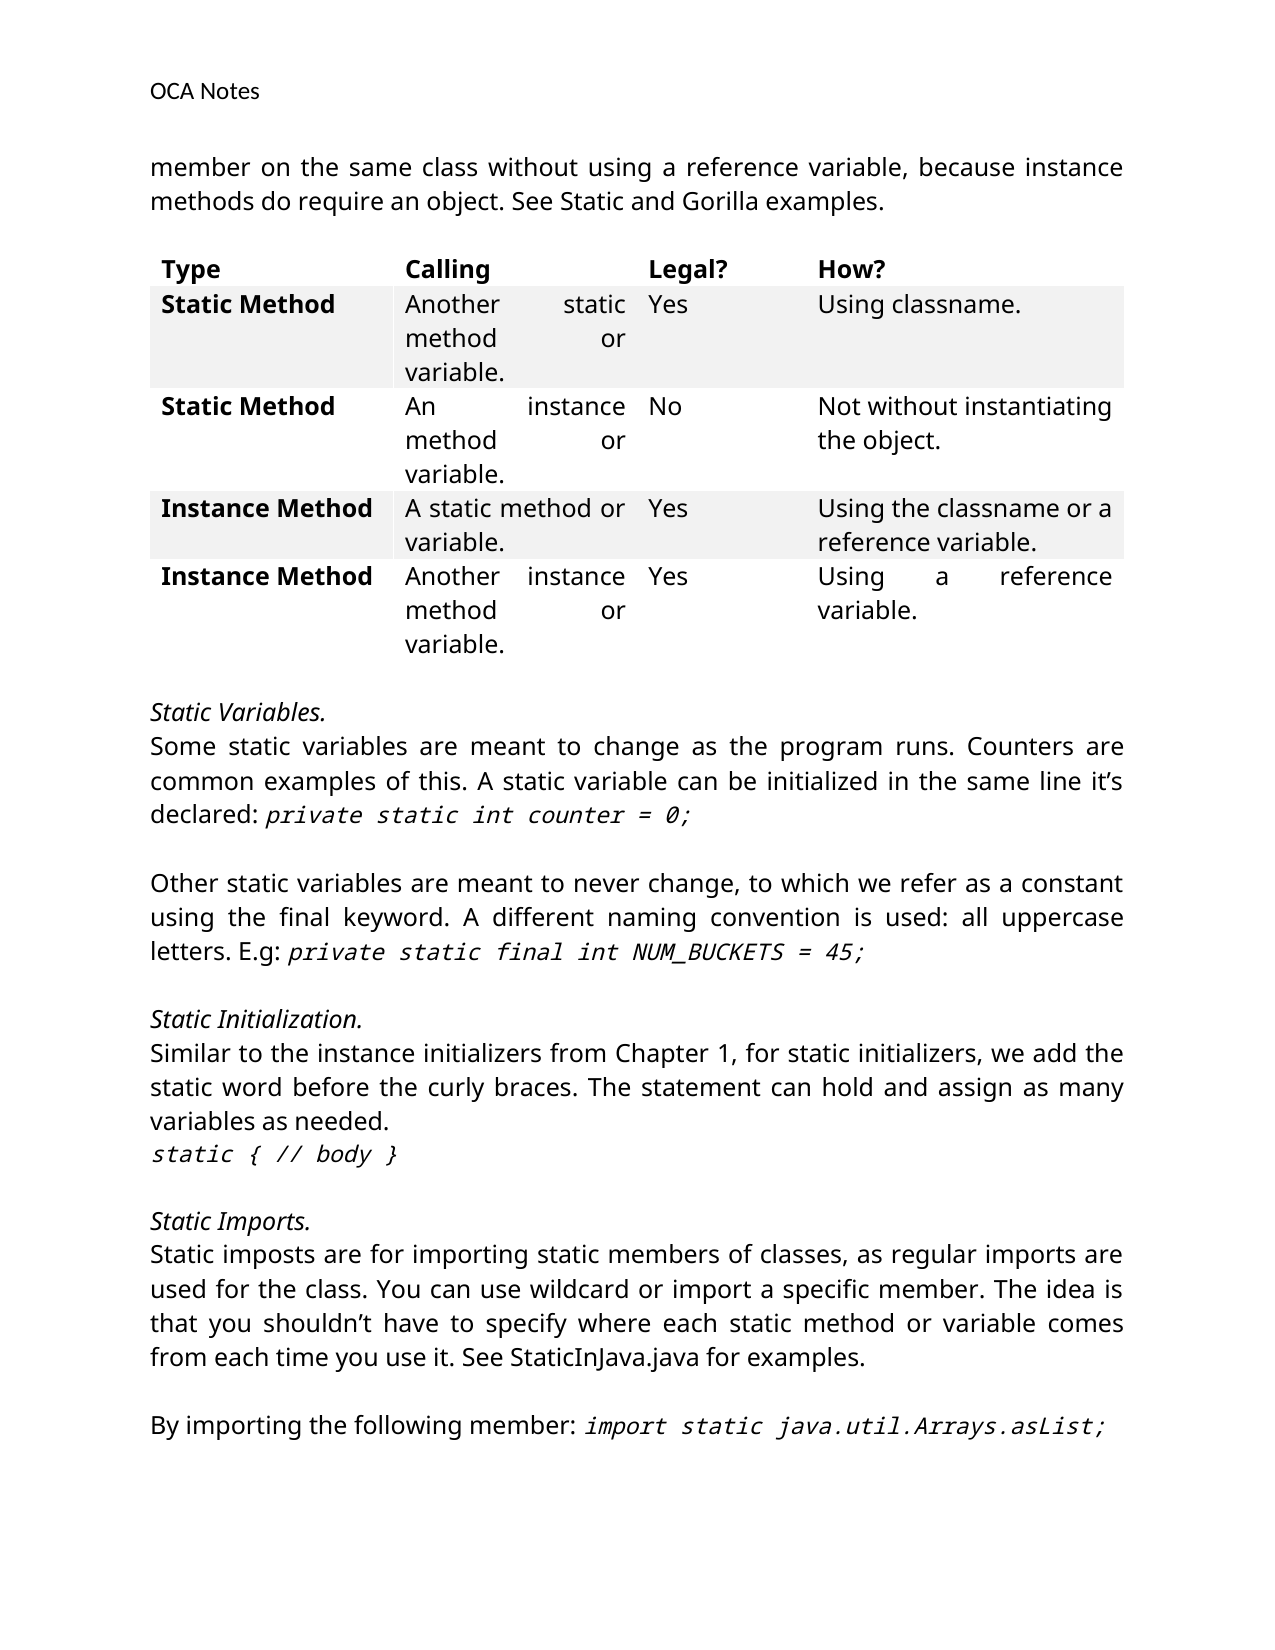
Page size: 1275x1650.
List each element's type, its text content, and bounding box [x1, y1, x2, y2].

table_cell Yes [637, 286, 806, 388]
table_header Legal? [637, 252, 806, 286]
table_cell Another static method or variable. [394, 286, 637, 388]
text Static imposts are for importing static members of classes, as regular imports are used for the class. You can use wildcard or import a specific member. The idea is that you shouldn’t have to specify where each static method or variable comes from each time you use it. See StaticInJava.java for examples. [150, 1237, 1125, 1373]
table_cell Yes [637, 559, 806, 661]
text Static Variables. [150, 695, 1125, 729]
text By importing the following member: import static java.util.Arrays.asList; [150, 1407, 1125, 1442]
table_cell Yes [637, 491, 806, 559]
table_cell Using the classname or a reference variable. [806, 491, 1124, 559]
table_cell Static Method [150, 389, 393, 491]
table_header How? [806, 252, 1124, 286]
text Other static variables are meant to never change, to which we refer as a constant using the final keyword. A different naming convention is used: all uppercase letters. E.g: private static final int NUM_BUCKETS = 45; [150, 865, 1125, 967]
text static { // body } [150, 1138, 1125, 1169]
text Some static variables are meant to change as the program runs. Counters are common examples of this. A static variable can be initialized in the same line it’s declared: private static int counter = 0; [150, 729, 1125, 831]
text Static Imports. [150, 1203, 1125, 1237]
table_header Type [150, 252, 393, 286]
table_cell Static Method [150, 286, 393, 388]
table_cell Instance Method [150, 559, 393, 661]
text Similar to the instance initializers from Chapter 1, for static initializers, we add the static word before the curly braces. The statement can hold and assign as many variables as needed. [150, 1036, 1125, 1138]
text Static Initialization. [150, 1002, 1125, 1036]
table_cell An instance method or variable. [394, 389, 637, 491]
table_cell No [637, 389, 806, 491]
table_cell Instance Method [150, 491, 393, 559]
table_cell Another instance method or variable. [394, 559, 637, 661]
table_cell Not without instantiating the object. [806, 389, 1124, 491]
table_cell A static method or variable. [394, 491, 637, 559]
table_header Calling [394, 252, 637, 286]
table_cell Using a reference variable. [806, 559, 1124, 661]
table_cell Using classname. [806, 286, 1124, 388]
